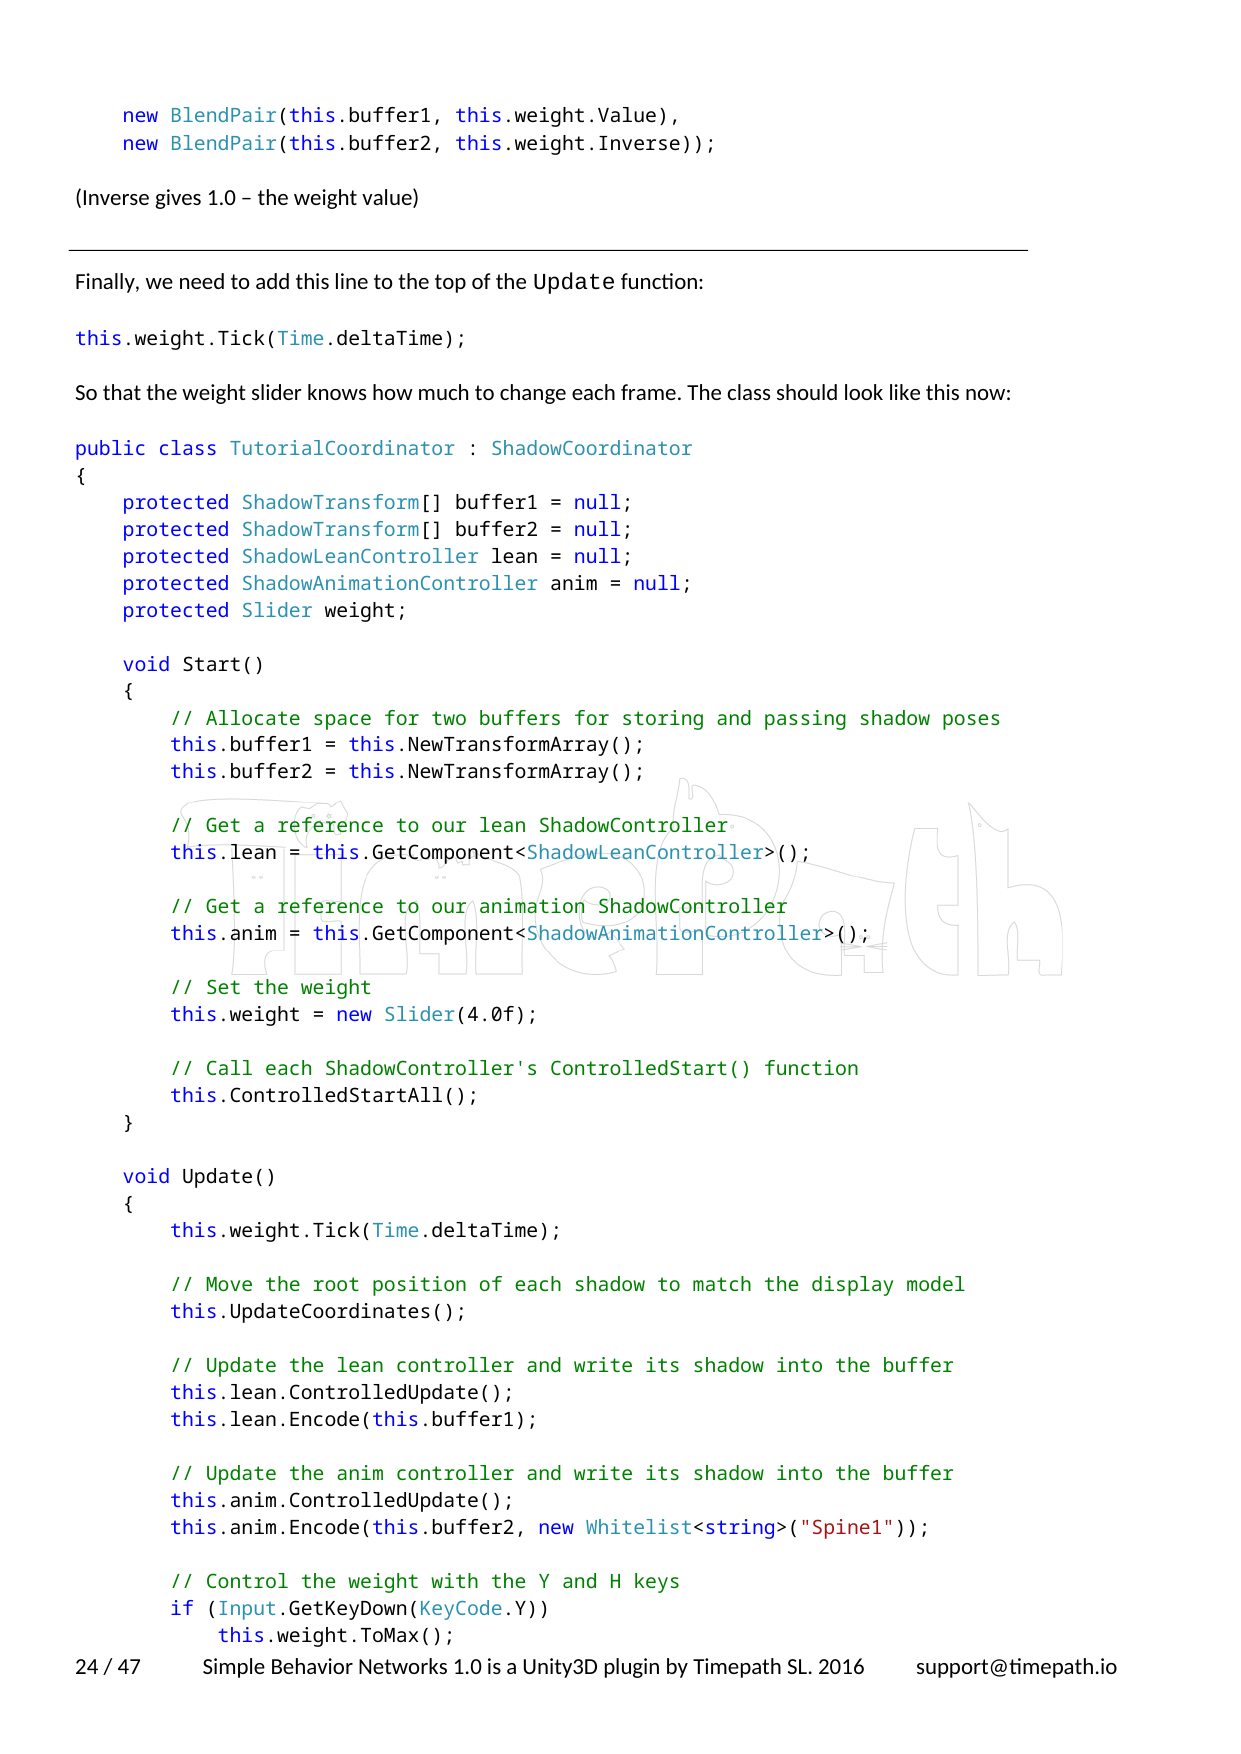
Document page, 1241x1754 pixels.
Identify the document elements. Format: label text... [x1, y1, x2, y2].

text this.weight = new Slider(4.0f); [75, 1001, 1165, 1027]
text { [75, 677, 1165, 704]
text this.anim.ControlledUpdate(); [75, 1486, 1165, 1513]
text // Move the root position of each shadow to match the display model [75, 1270, 1165, 1297]
text void Start() [75, 650, 1165, 677]
text // Update the anim controller and write its shadow into the buffer [75, 1459, 1165, 1486]
text { [75, 461, 1165, 488]
text protected ShadowAnimationController anim = null; [75, 569, 1165, 596]
text protected ShadowLeanController lean = null; [75, 542, 1165, 569]
text public class TutorialCoordinator : ShadowCoordinator [75, 434, 1165, 461]
text this.weight.Tick(Time.deltaTime); [75, 1216, 1165, 1243]
text this.buffer1 = this.NewTransformArray(); [75, 731, 1165, 758]
text // Allocate space for two buffers for storing and passing shadow poses [75, 704, 1165, 731]
text this.UpdateCoordinates(); [75, 1297, 1165, 1324]
text // Get a reference to our lean ShadowController [75, 812, 1165, 839]
text // Call each ShadowController's ControlledStart() function [75, 1054, 1165, 1081]
text this.anim = this.GetComponent<ShadowAnimationController>(); [75, 919, 1165, 947]
text } [75, 1108, 1165, 1135]
text // Update the lean controller and write its shadow into the buffer [75, 1351, 1165, 1378]
text this.ControlledStartAll(); [75, 1081, 1165, 1108]
text this.weight.Tick(Time.deltaTime); [75, 324, 1165, 351]
text protected Slider weight; [75, 596, 1165, 623]
text So that the weight slider knows how much to change each frame. The class should look like this now: [75, 378, 1165, 406]
text protected ShadowTransform[] buffer2 = null; [75, 515, 1165, 542]
text new BlendPair(this.buffer2, this.weight.Inverse)); [75, 129, 1165, 156]
text this.weight.ToMax(); [75, 1621, 1165, 1648]
text this.lean.Encode(this.buffer1); [75, 1405, 1165, 1432]
text (Inverse gives 1.0 – the weight value) [75, 183, 1165, 211]
text new BlendPair(this.buffer1, this.weight.Value), [75, 102, 1165, 129]
text this.lean = this.GetComponent<ShadowLeanController>(); [75, 839, 1165, 866]
text // Set the weight [75, 973, 1165, 1001]
text this.anim.Encode(this.buffer2, new Whitelist<string>("Spine1")); [75, 1513, 1165, 1540]
text // Control the weight with the Y and H keys [75, 1567, 1165, 1594]
text { [75, 1189, 1165, 1216]
text // Get a reference to our animation ShadowController [75, 893, 1165, 919]
text this.buffer2 = this.NewTransformArray(); [75, 758, 1165, 785]
text this.lean.ControlledUpdate(); [75, 1378, 1165, 1405]
text Finally, we need to add this line to the top of the Update function: [75, 267, 1165, 296]
text protected ShadowTransform[] buffer1 = null; [75, 488, 1165, 515]
text if (Input.GetKeyDown(KeyCode.Y)) [75, 1594, 1165, 1621]
text void Update() [75, 1162, 1165, 1189]
